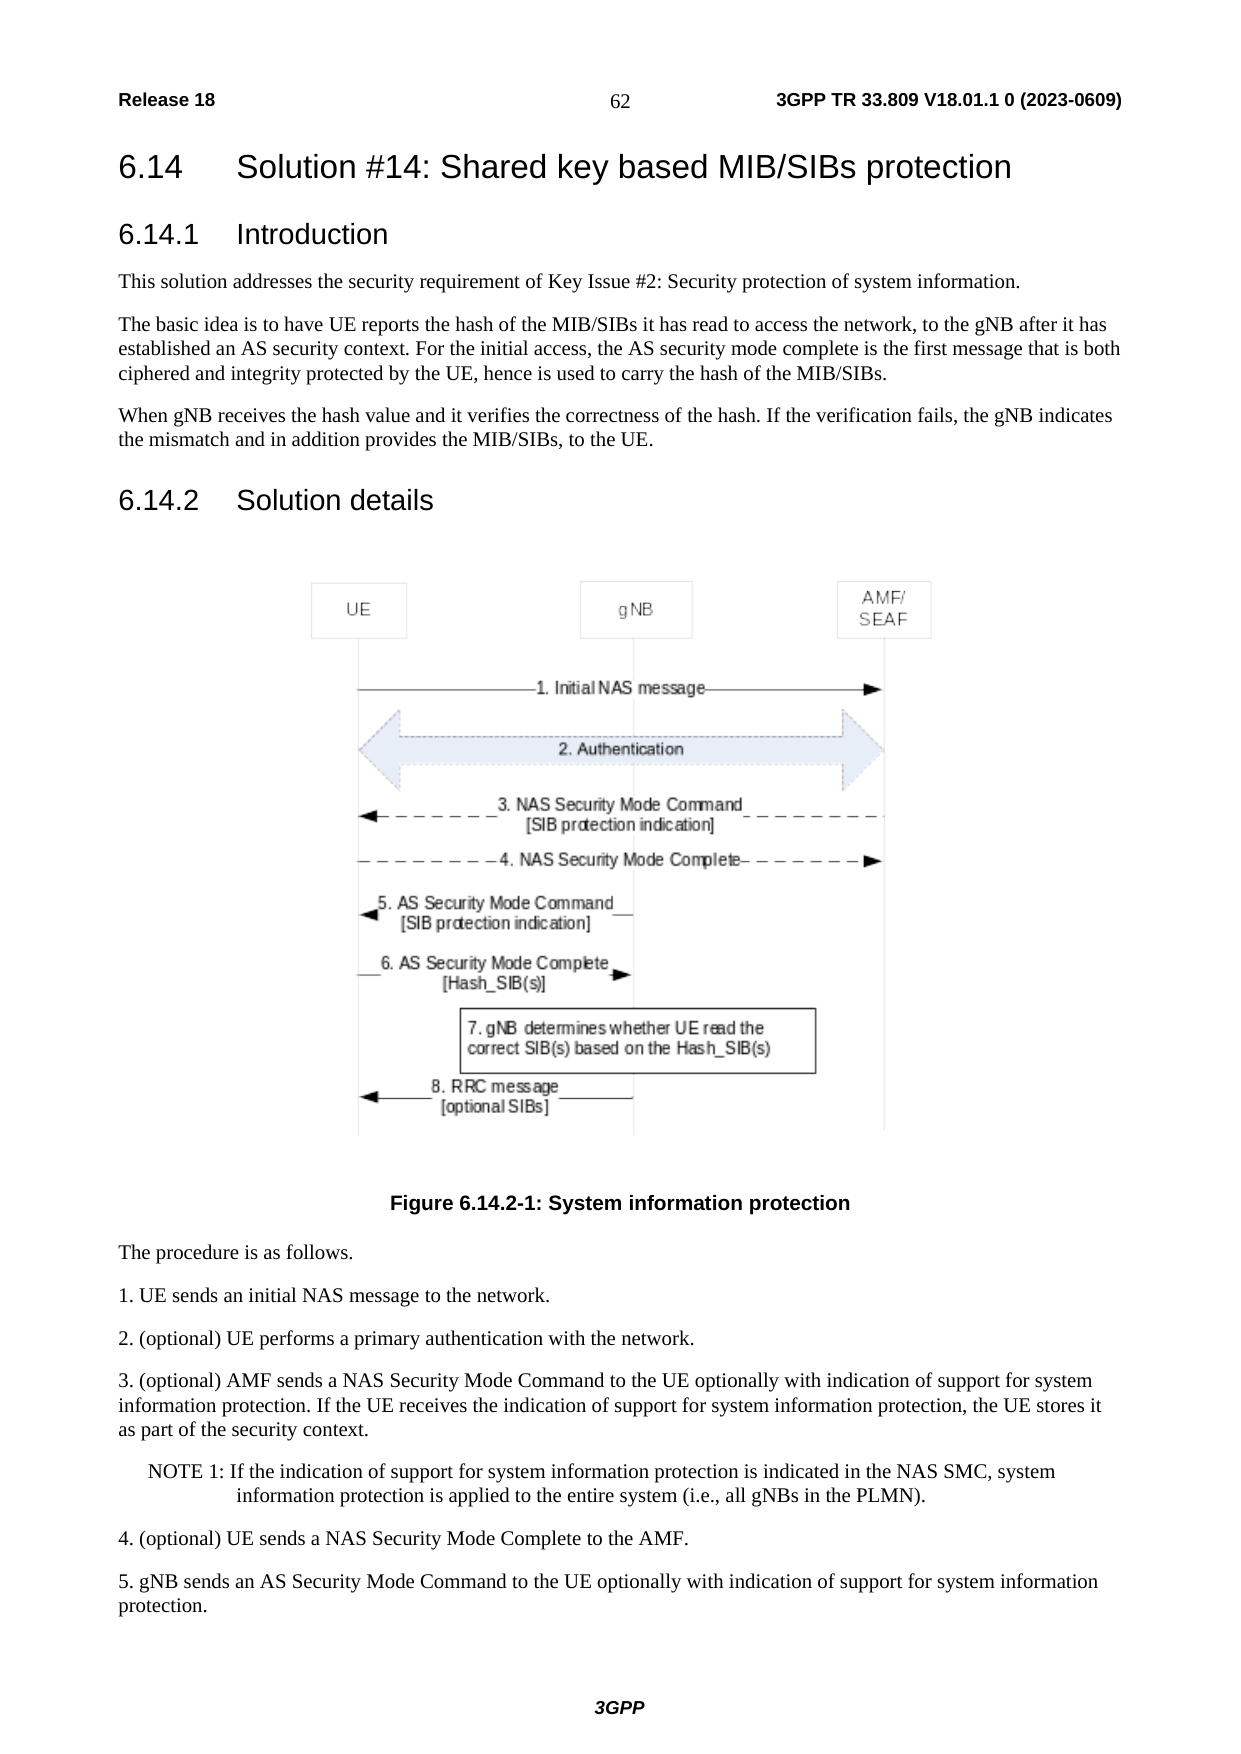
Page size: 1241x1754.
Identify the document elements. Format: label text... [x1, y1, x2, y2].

subtitle 6.14 Solution #14: Shared key based MIB/SIBs protection [118, 147, 1122, 186]
text This solution addresses the security requirement of Key Issue #2: Security protection of system information. [118, 269, 1122, 293]
text 5. gNB sends an AS Security Mode Command to the UE optionally with indication of support for system information protection. [118, 1569, 1122, 1617]
text When gNB receives the hash value and it verifies the correctness of the hash. If the verification fails, the gNB indicates the mismatch and in addition provides the MIB/SIBs, to the UE. [118, 403, 1122, 451]
text 2. (optional) UE performs a primary authentication with the network. [118, 1326, 1122, 1350]
text 3. (optional) AMF sends a NAS Security Mode Command to the UE optionally with indication of support for system information protection. If the UE receives the indication of support for system information protection, the UE stores it as part of the security context. [118, 1368, 1122, 1441]
text The procedure is as follows. [118, 1240, 1122, 1264]
text The basic idea is to have UE reports the hash of the MIB/SIBs it has read to access the network, to the gNB after it has established an AS security context. For the initial access, the AS security mode complete is the first message that is both ciphered and integrity protected by the UE, hence is used to carry the hash of the MIB/SIBs. [118, 312, 1122, 384]
text NOTE 1: If the indication of support for system information protection is indicated in the NAS SMC, system information protection is applied to the entire system (i.e., all gNBs in the PLMN). [148, 1459, 1122, 1507]
subtitle 6.14.2 Solution details [118, 483, 1122, 516]
text Figure 6.14.2-1: System information protection [118, 1191, 1122, 1215]
text 1. UE sends an initial NAS message to the network. [118, 1283, 1122, 1307]
subtitle 6.14.1 Introduction [118, 217, 1122, 251]
text 4. (optional) UE sends a NAS Security Mode Complete to the AMF. [118, 1526, 1122, 1550]
